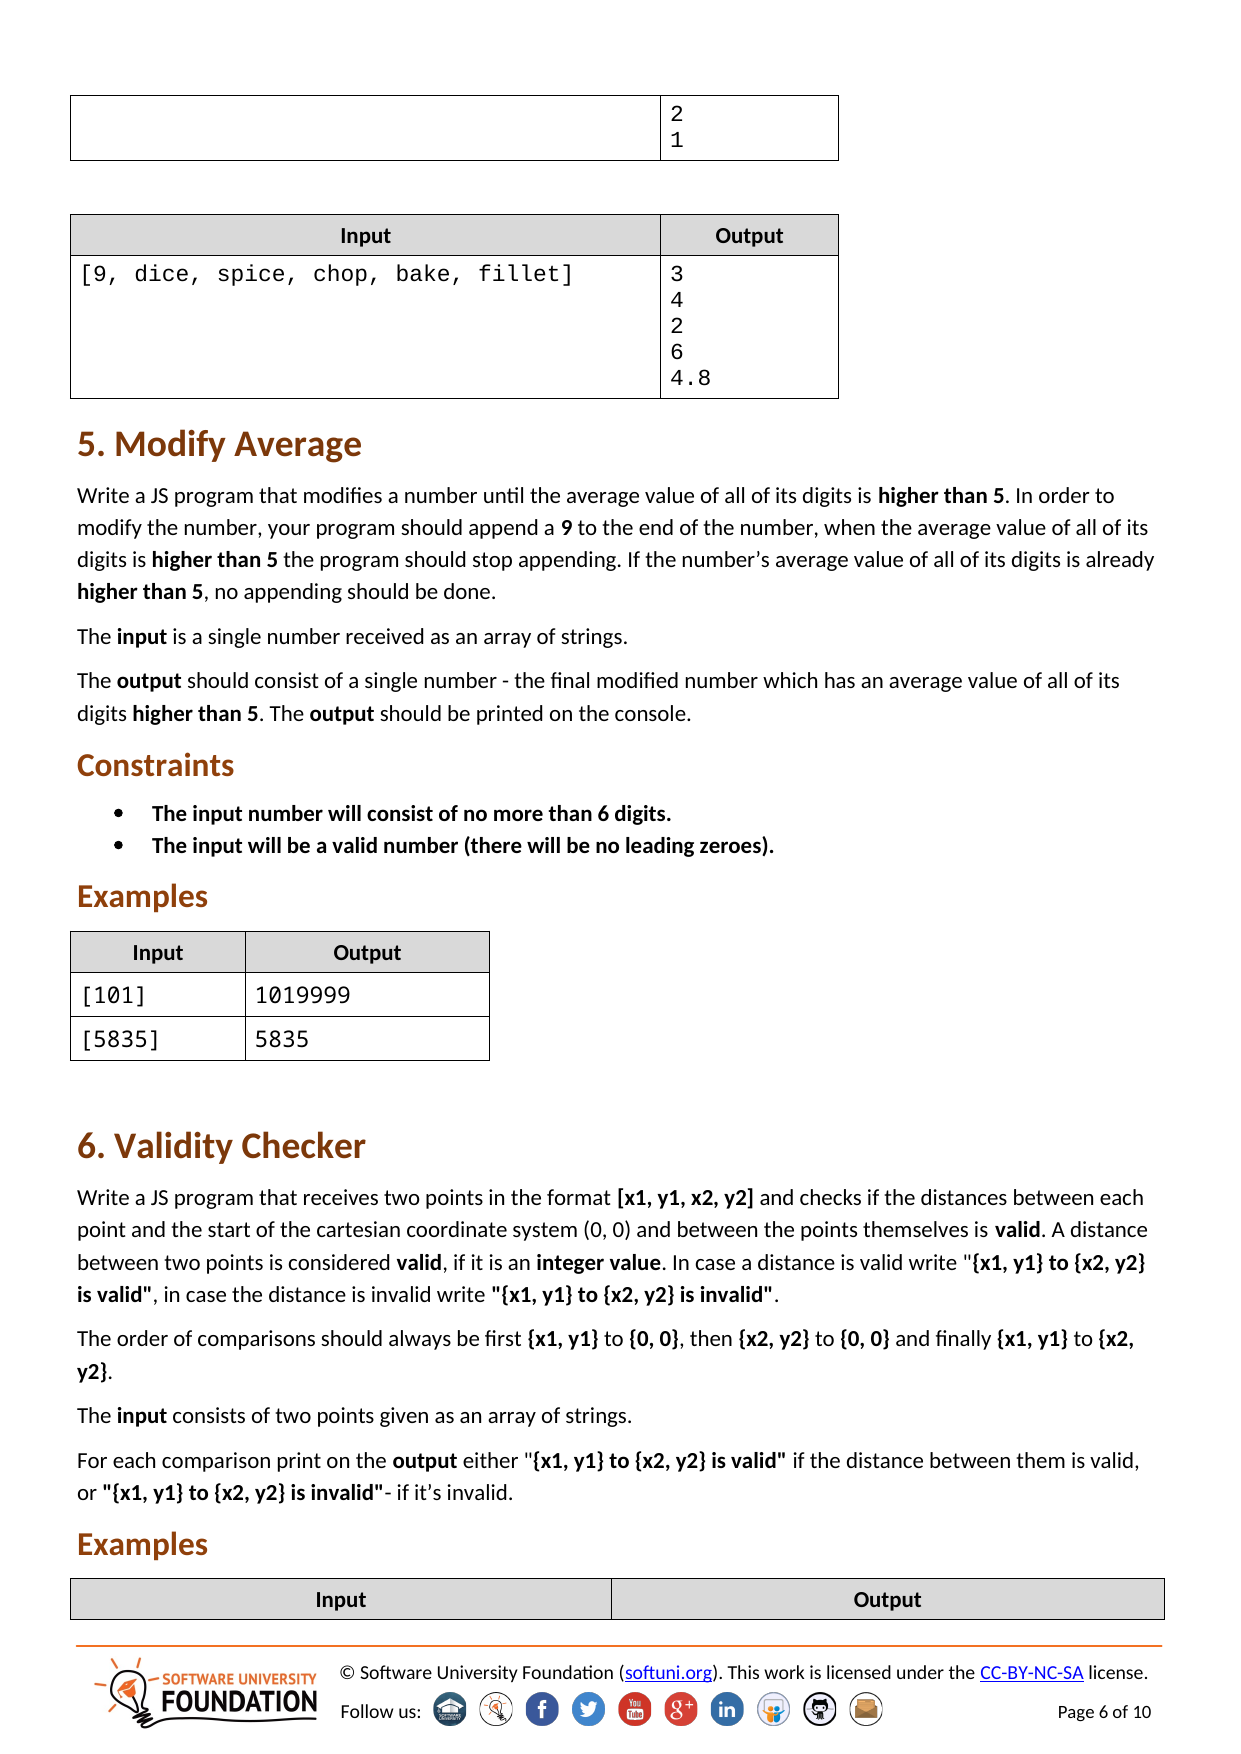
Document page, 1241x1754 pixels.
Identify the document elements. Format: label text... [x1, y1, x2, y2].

text Write a JS program that receives two points in the format [x1, y1, x2, y2] and checks if the distances between each point and the start of the cartesian coordinate system (0, 0) and between the points themselves is valid. A distance between two points is considered valid, if it is an integer value. In case a distance is valid write "{x1, y1} to {x2, y2} is valid", in case the distance is invalid write "{x1, y1} to {x2, y2} is invalid". [77, 1183, 1163, 1308]
list The input will be a valid number (there will be no leading zeroes). [114, 831, 1163, 859]
table_cell 5835 [246, 1017, 489, 1060]
table_cell [101] [71, 973, 245, 1016]
picture [757, 1692, 790, 1726]
text The order of comparisons should always be first {x1, y1} to {0, 0}, then {x2, y2} to {0, 0} and finally {x1, y1} to {x2, y2}. [77, 1324, 1163, 1385]
subtitle Validity Checker [77, 1122, 1163, 1168]
picture [93, 1656, 317, 1729]
subtitle Examples [77, 876, 1163, 916]
subtitle Examples [77, 1523, 1163, 1564]
picture [479, 1692, 513, 1726]
table_cell 3 4 2 6 4.8 [661, 256, 838, 398]
picture [803, 1692, 837, 1726]
list The input number will consist of no more than 6 digits. [114, 799, 1163, 827]
subtitle Modify Average [77, 420, 1163, 466]
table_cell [71, 96, 660, 160]
text The input consists of two points given as an array of strings. [77, 1401, 1163, 1429]
table_header Input [71, 932, 245, 972]
text Write a JS program that modifies a number until the average value of all of its digits is higher than 5. In order to modify the number, your program should append a 9 to the end of the number, when the average value of all of its digits is higher than 5 the program should stop appending. If the number’s average value of all of its digits is already higher than 5, no appending should be done. [77, 481, 1163, 605]
text The output should consist of a single number - the final modified number which has an average value of all of its digits higher than 5. The output should be printed on the console. [77, 667, 1163, 727]
subtitle Constraints [77, 743, 1163, 784]
text For each comparison print on the output either "{x1, y1} to {x2, y2} is valid" if the distance between them is valid, or "{x1, y1} to {x2, y2} is invalid"- if it’s invalid. [77, 1446, 1163, 1506]
picture [664, 1692, 698, 1726]
text The input is a single number received as an array of strings. [77, 622, 1163, 650]
picture [849, 1692, 883, 1726]
table_header Input [71, 215, 660, 255]
picture [618, 1692, 652, 1726]
picture [433, 1692, 467, 1726]
table_header Output [661, 215, 838, 255]
table_cell [9, dice, spice, chop, bake, fillet] [71, 256, 660, 398]
table_header Input [71, 1579, 611, 1619]
table_header Output [612, 1579, 1164, 1619]
picture [525, 1692, 559, 1726]
table_cell 1019999 [246, 973, 489, 1016]
table_cell [5835] [71, 1017, 245, 1060]
table_header Output [246, 932, 489, 972]
picture [572, 1692, 605, 1726]
picture [710, 1692, 744, 1726]
table_cell 16 8 4 2 1 [661, 96, 838, 160]
